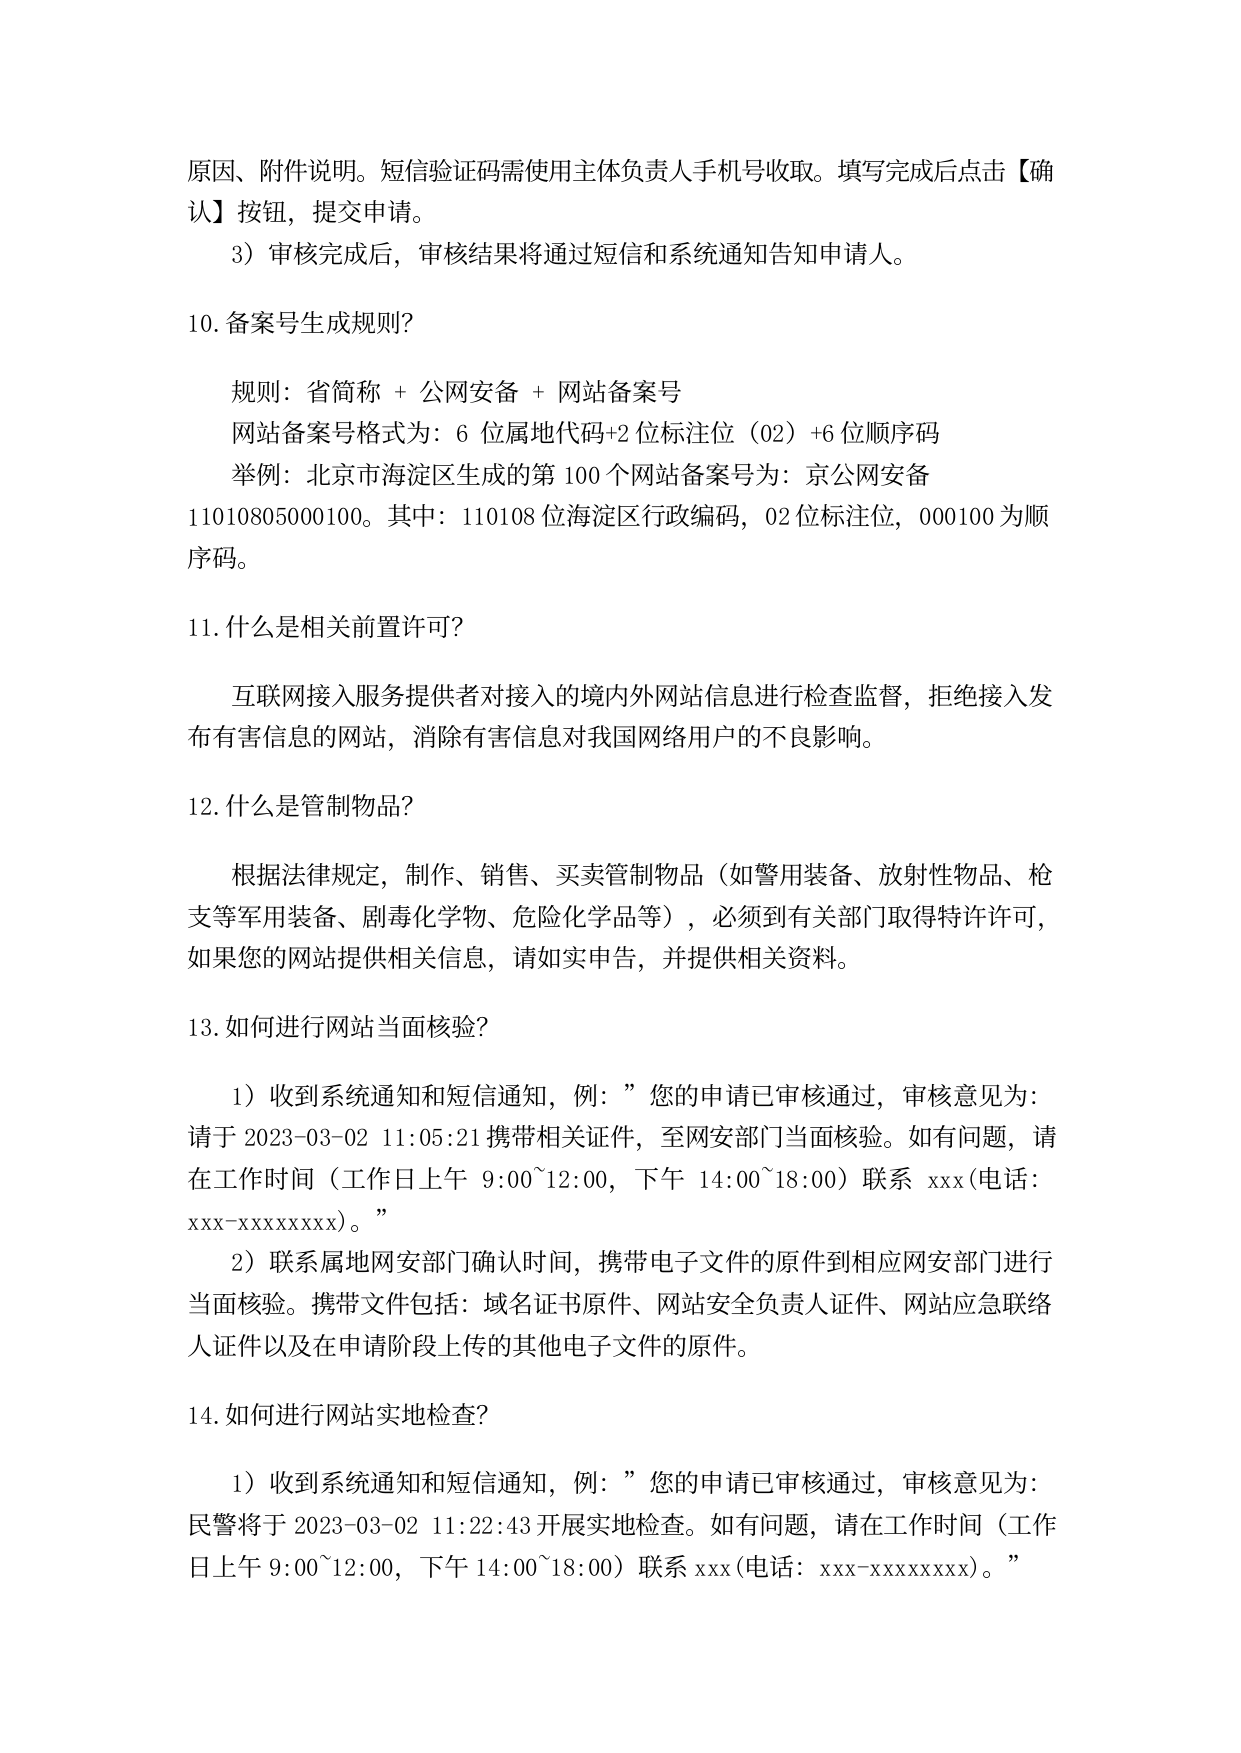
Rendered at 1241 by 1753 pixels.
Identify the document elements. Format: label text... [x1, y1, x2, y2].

text 认】按钮，提交申请。 [187, 202, 1112, 227]
text 日上午 9:00~12:00，下午 14:00~18:00）联系 xxx(电话：xxx-xxxxxxxx)。” [187, 1556, 1056, 1581]
text 原因、附件说明。短信验证码需使用主体负责人手机号收取。填写完成后点击【确 [187, 160, 1112, 185]
text 1 [187, 312, 200, 337]
text 布有害信息的网站，消除有害信息对我国网络用户的不良影响。 [187, 727, 912, 752]
text 规则：省简称 + 公网安备 + 网站备案号 [231, 381, 706, 406]
text 1 [187, 1404, 200, 1429]
text 举例：北京市海淀区生成的第 100个网站备案号为：京公网安备 [231, 464, 1078, 489]
text ）收到系统通知和短信通知，例：”您的申请已审核通过，审核意见为： [269, 1085, 1077, 1110]
text 1 [231, 1473, 269, 1498]
text xxx-xxxxxxxx)。” [187, 1210, 1078, 1235]
text 1010805000100。其中：110108位海淀区行政编码，02位标注位，000100为顺 [225, 506, 1078, 531]
text 在工作时间（工作日上午 9:00~12:00，下午 14:00~18:00）联系 xxx(电话： [187, 1168, 1078, 1193]
text 1 [187, 1016, 200, 1041]
text 如果您的网站提供相关信息，请如实申告，并提供相关资料。 [187, 948, 1088, 973]
text 请于 2023-03-02 11:05:21携带相关证件，至网安部门当面核验。如有问题，请 [187, 1127, 1078, 1152]
text 支等军用装备、剧毒化学物、危险化学品等），必须到有关部门取得特许许可， [187, 906, 1088, 931]
text 当面核验。携带文件包括：域名证书原件、网站安全负责人证件、网站应急联络 [187, 1293, 1087, 1318]
text 1.什么是相关前置许可？ [200, 616, 508, 641]
text 1 [187, 616, 200, 641]
text 1 [187, 506, 225, 531]
text 1 [187, 795, 200, 820]
text 民警将于 2023-03-02 11:22:43开展实地检查。如有问题，请在工作时间（工作 [187, 1514, 1078, 1539]
text ）联系属地网安部门确认时间，携带电子文件的原件到相应网安部门进行 [244, 1252, 1077, 1277]
text 序码。 [187, 548, 287, 573]
text ）收到系统通知和短信通知，例：”您的申请已审核通过，审核意见为： [269, 1473, 1077, 1498]
text 人证件以及在申请阶段上传的其他电子文件的原件。 [187, 1335, 1087, 1360]
text ）审核完成后，审核结果将通过短信和系统通知告知申请人。 [244, 243, 944, 268]
text 网站备案号格式为：6位属地代码+2位标注位（02）+6位顺序码 [231, 423, 1078, 448]
text 2 [231, 1252, 244, 1277]
text 4.如何进行网站实地检查？ [200, 1404, 1077, 1429]
text 2.什么是管制物品？ [200, 795, 457, 820]
text 1 [231, 1085, 269, 1110]
text 互联网接入服务提供者对接入的境内外网站信息进行检查监督，拒绝接入发 [231, 685, 1081, 710]
text 3 [231, 243, 244, 268]
text 0.备案号生成规则？ [200, 312, 457, 337]
text 根据法律规定，制作、销售、买卖管制物品（如警用装备、放射性物品、枪 [231, 864, 1081, 889]
text 3.如何进行网站当面核验？ [200, 1016, 1077, 1041]
